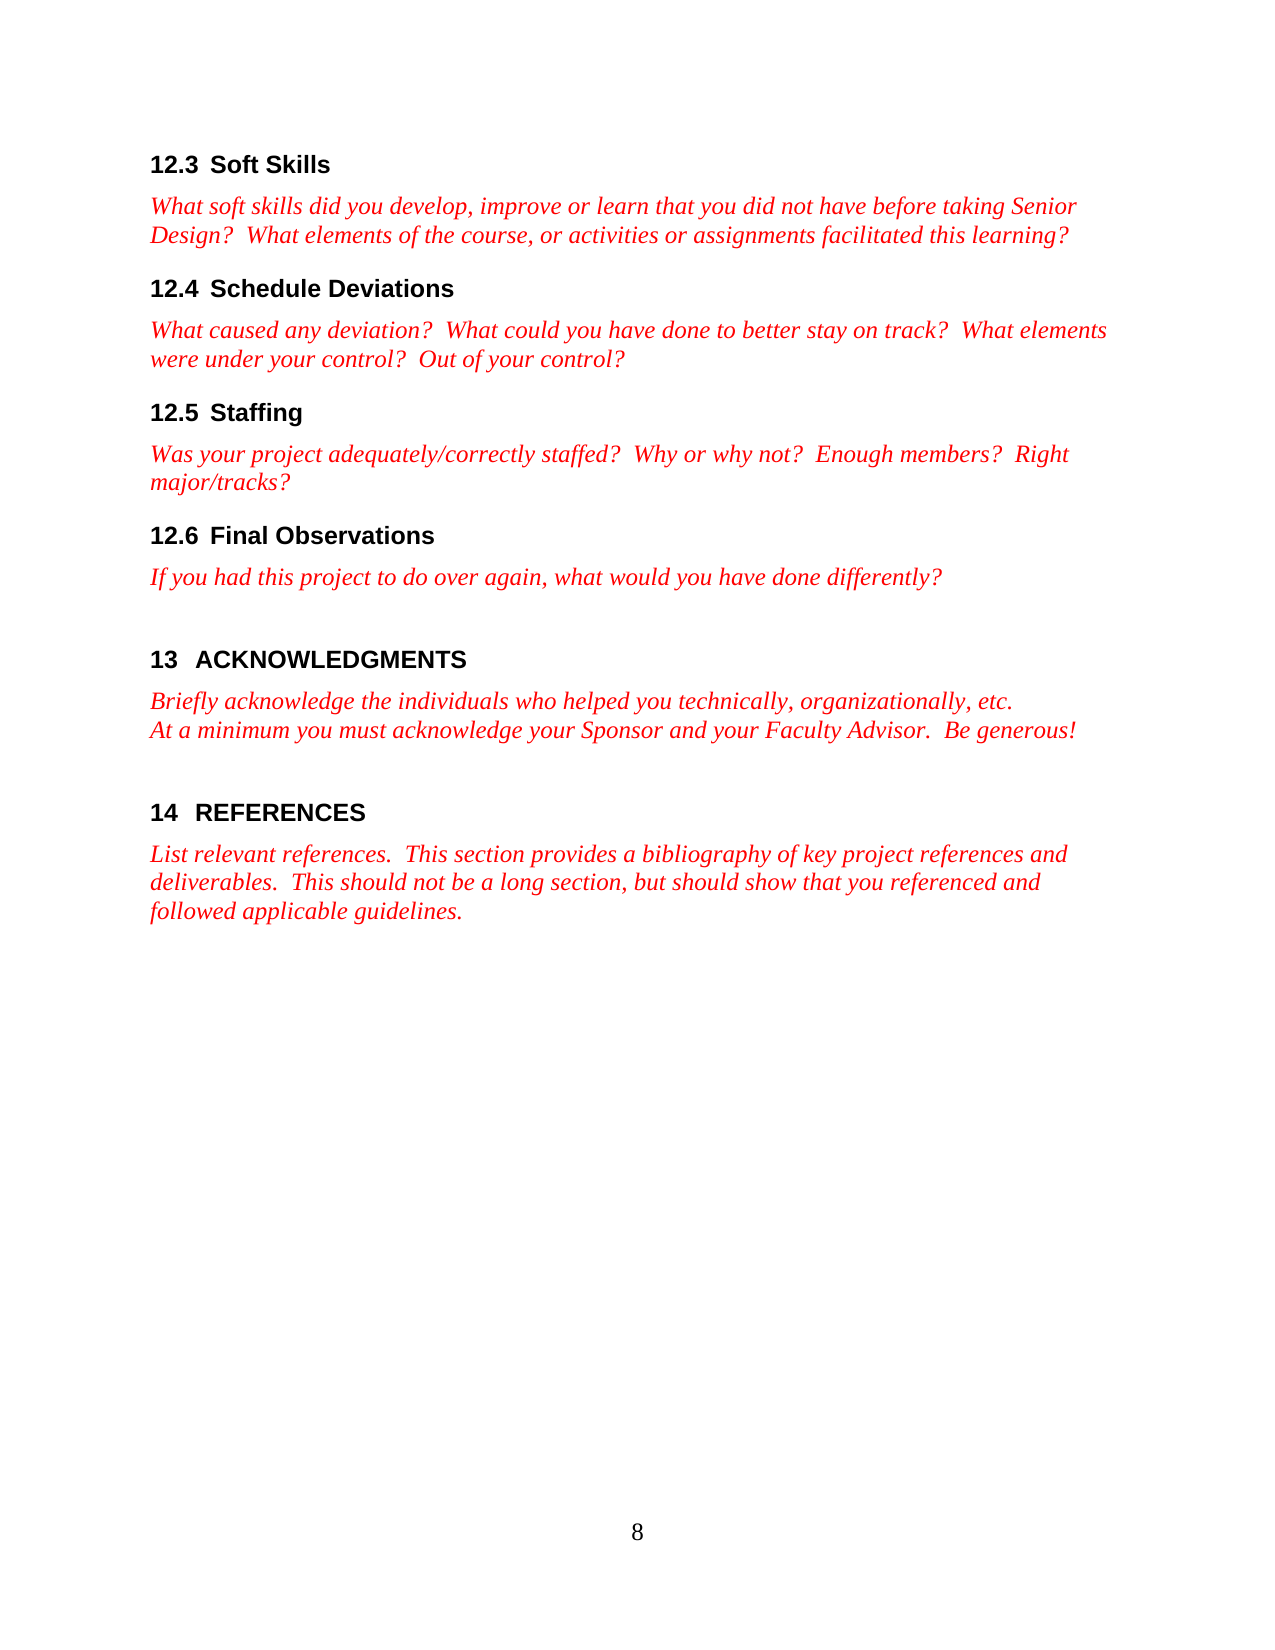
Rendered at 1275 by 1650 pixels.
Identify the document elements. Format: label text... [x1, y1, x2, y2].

subtitle References [150, 797, 1125, 826]
subtitle Soft Skills [150, 150, 1125, 179]
text Briefly acknowledge the individuals who helped you technically, organizationally, etc. [150, 686, 1125, 715]
subtitle Schedule Deviations [150, 274, 1125, 302]
text At a minimum you must acknowledge your Sponsor and your Faculty Advisor. Be generous! [150, 715, 1125, 744]
text What caused any deviation? What could you have done to better stay on track? What elements were under your control? Out of your control? [150, 315, 1125, 372]
subtitle Staffing [150, 397, 1125, 426]
text What soft skills did you develop, improve or learn that you did not have before taking Senior Design? What elements of the course, or activities or assignments facilitated this learning? [150, 191, 1125, 249]
subtitle Acknowledgments [150, 645, 1125, 674]
text Was your project adequately/correctly staffed? Why or why not? Enough members? Right major/tracks? [150, 439, 1125, 496]
text If you had this project to do over again, what would you have done differently? [150, 562, 1125, 591]
text List relevant references. This section provides a bibliography of key project references and deliverables. This should not be a long section, but should show that you referenced and followed applicable guidelines. [150, 839, 1125, 925]
subtitle Final Observations [150, 521, 1125, 550]
